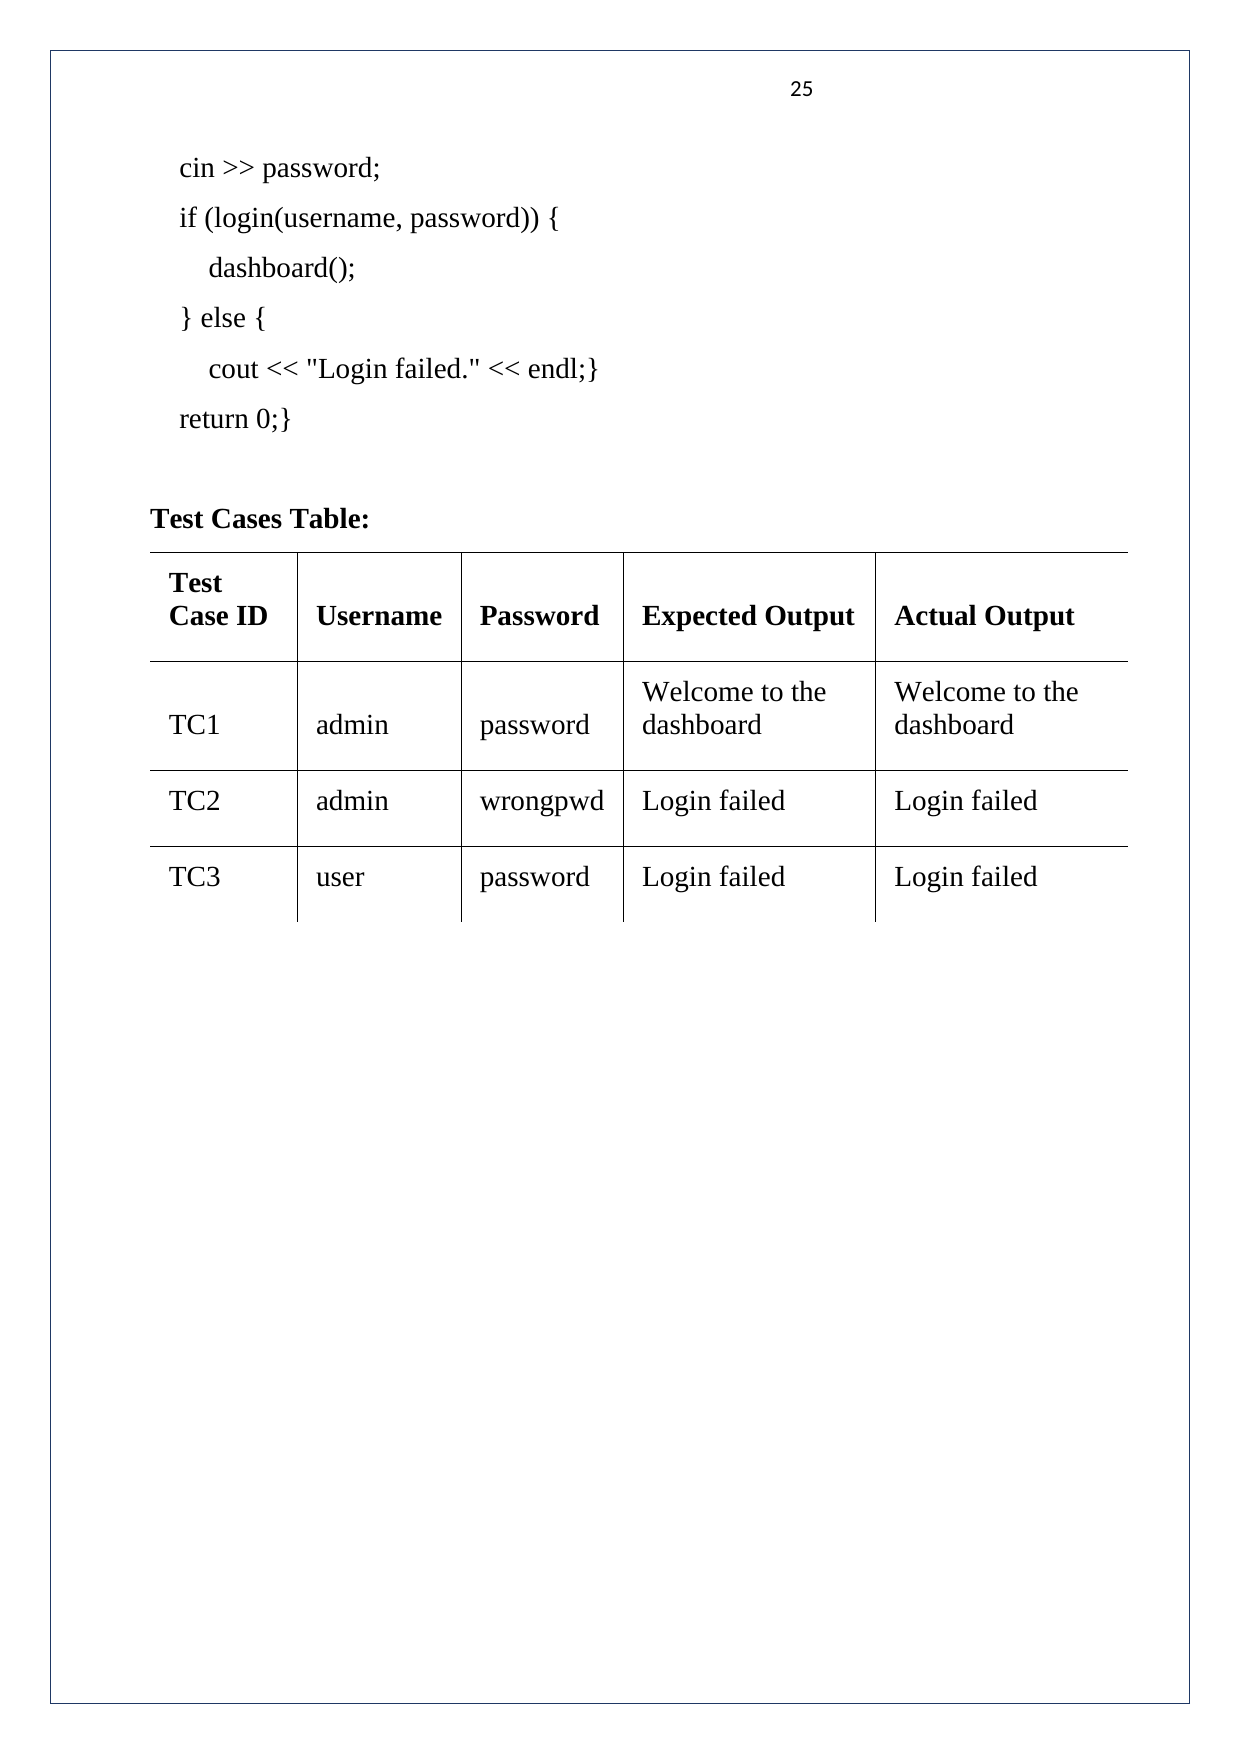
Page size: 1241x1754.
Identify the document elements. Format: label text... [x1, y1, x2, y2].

table_cell Login failed [624, 847, 875, 922]
table_cell Login failed [876, 771, 1128, 846]
table_header Test Case ID [150, 553, 297, 661]
table_cell Login failed [876, 847, 1128, 922]
table_cell TC1 [150, 662, 297, 770]
table_cell TC2 [150, 771, 297, 846]
text if (login(username, password)) { [150, 200, 1090, 234]
table_cell user [298, 847, 461, 922]
text return 0;} [150, 401, 1090, 434]
table_cell wrongpwd [462, 771, 623, 846]
text cin >> password; [150, 150, 1090, 183]
table_header Expected Output [624, 553, 875, 661]
table_cell Welcome to the dashboard [624, 662, 875, 770]
table_cell admin [298, 662, 461, 770]
table_header Username [298, 553, 461, 661]
table_cell password [462, 847, 623, 922]
text cout << "Login failed." << endl;} [150, 351, 1090, 384]
table_cell password [462, 662, 623, 770]
table_cell Login failed [624, 771, 875, 846]
text dashboard(); [150, 250, 1090, 284]
table_cell TC3 [150, 847, 297, 922]
text Test Cases Table: [150, 501, 1090, 535]
table_header Actual Output [876, 553, 1128, 661]
table_cell Welcome to the dashboard [876, 662, 1128, 770]
table_cell admin [298, 771, 461, 846]
table_header Password [462, 553, 623, 661]
text } else { [150, 301, 1090, 334]
